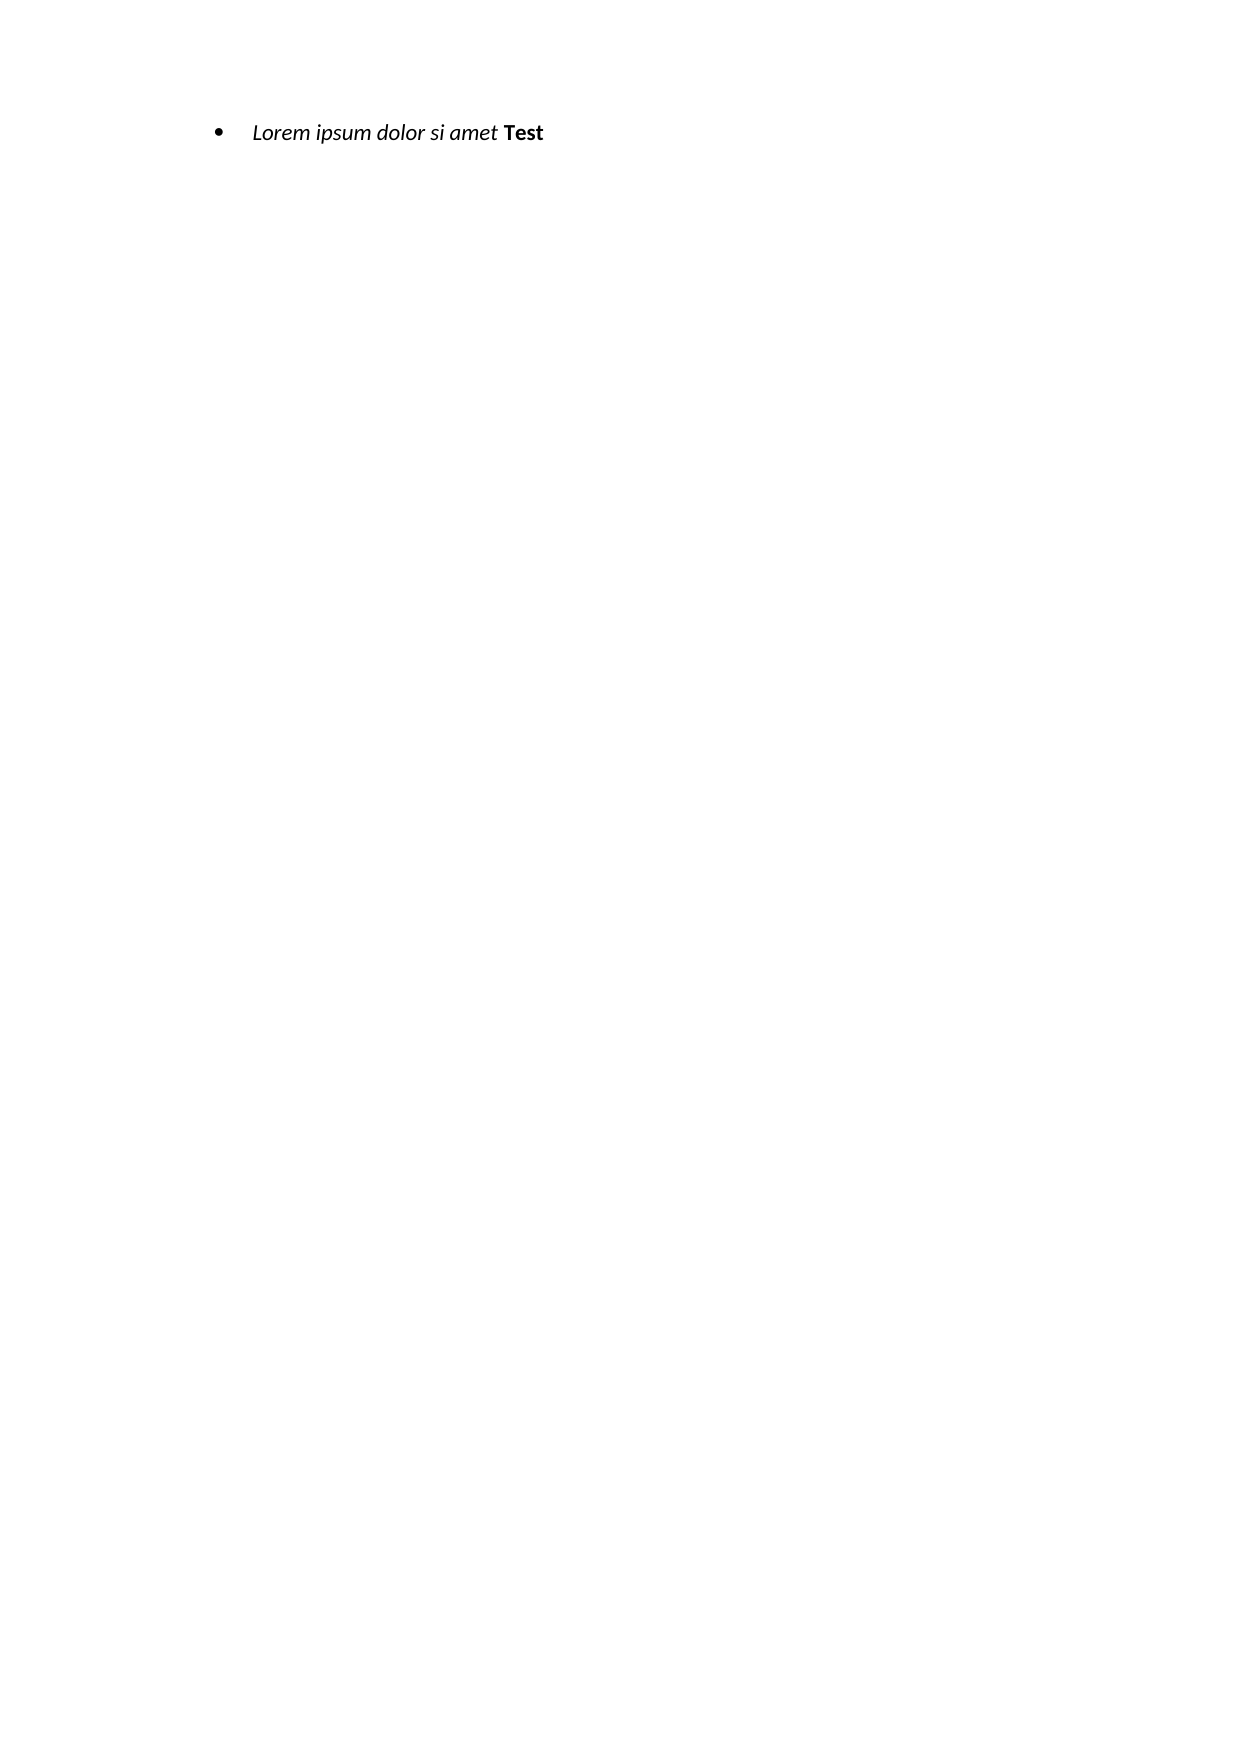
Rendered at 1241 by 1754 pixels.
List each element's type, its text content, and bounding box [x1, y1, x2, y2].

list Lorem ipsum dolor si amet Test [215, 118, 1152, 146]
